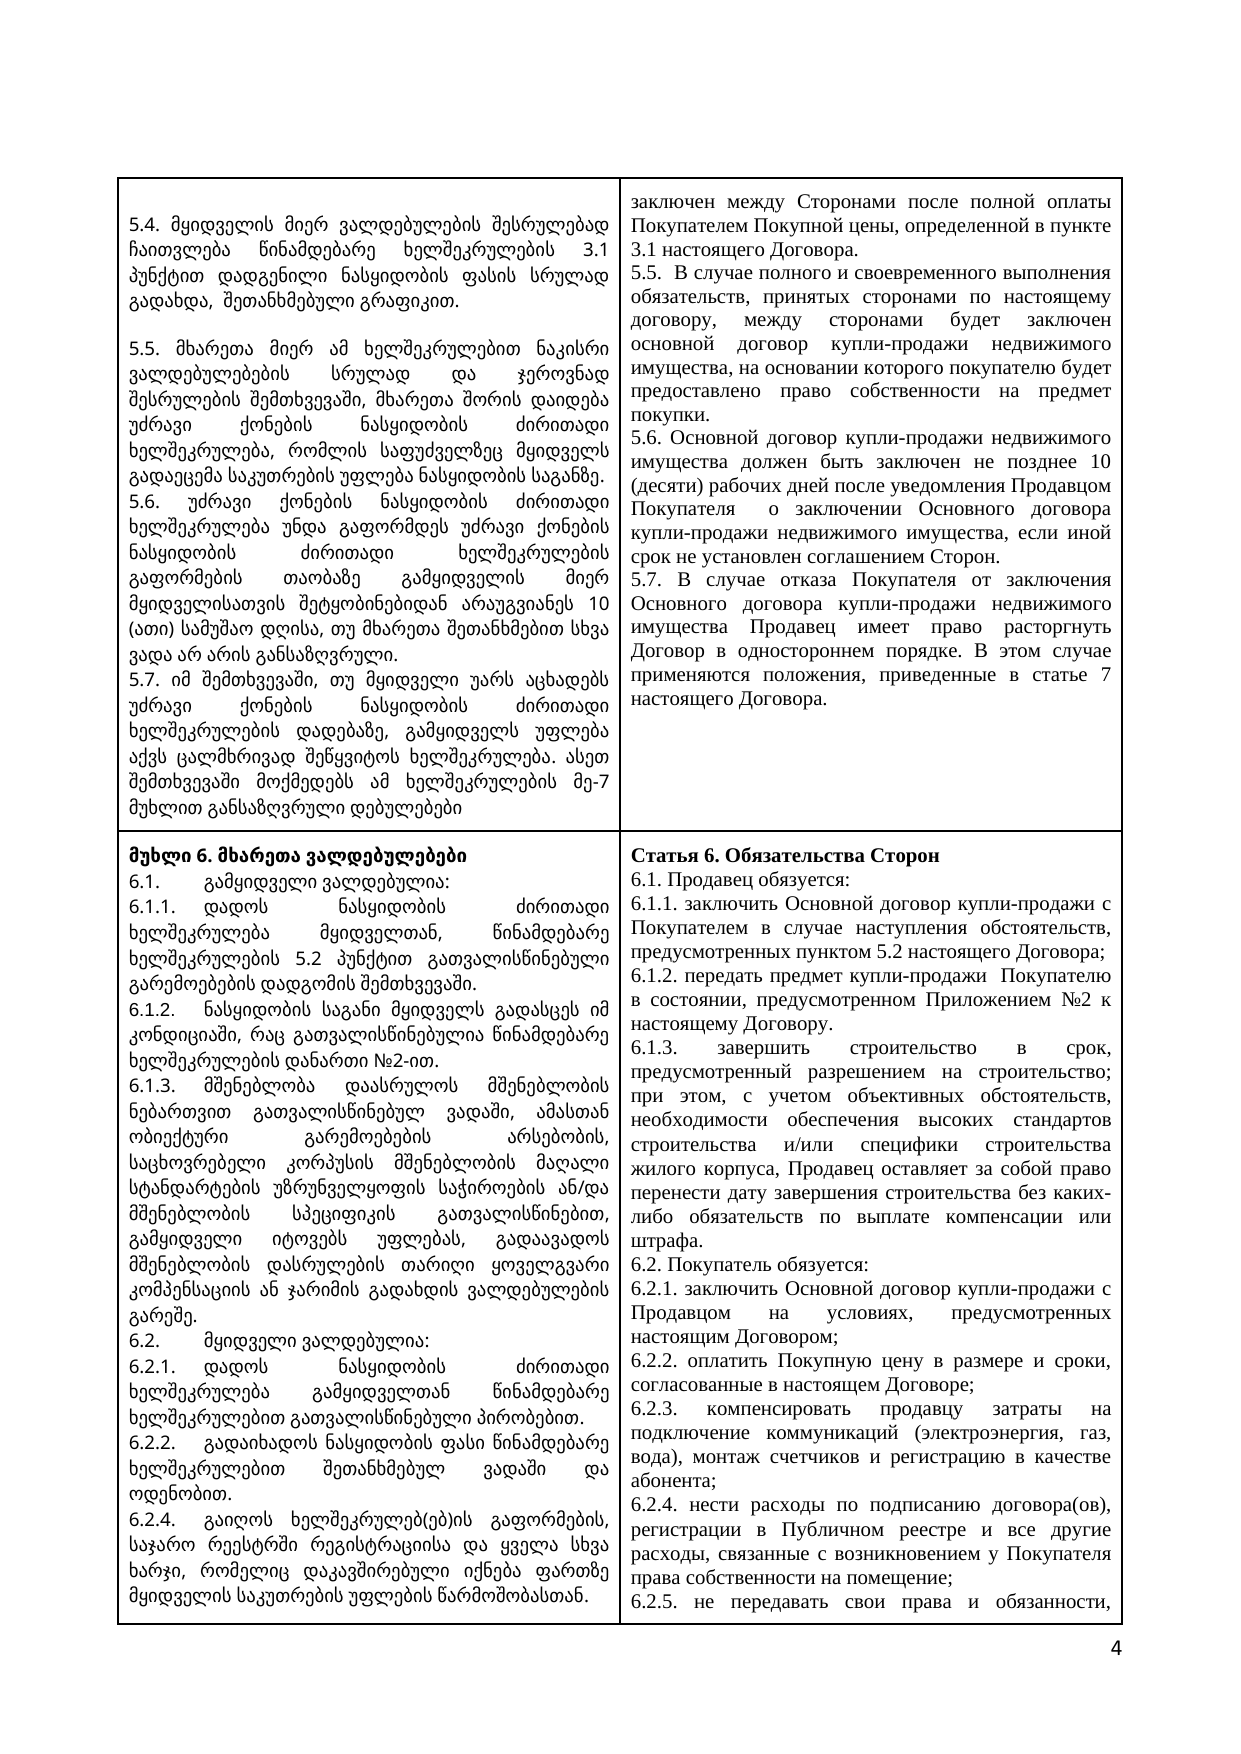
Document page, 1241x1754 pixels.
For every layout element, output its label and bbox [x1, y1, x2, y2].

table_cell [621, 832, 1121, 1623]
table_cell [621, 179, 1121, 830]
table_cell [119, 179, 619, 830]
table_cell [119, 832, 619, 1623]
